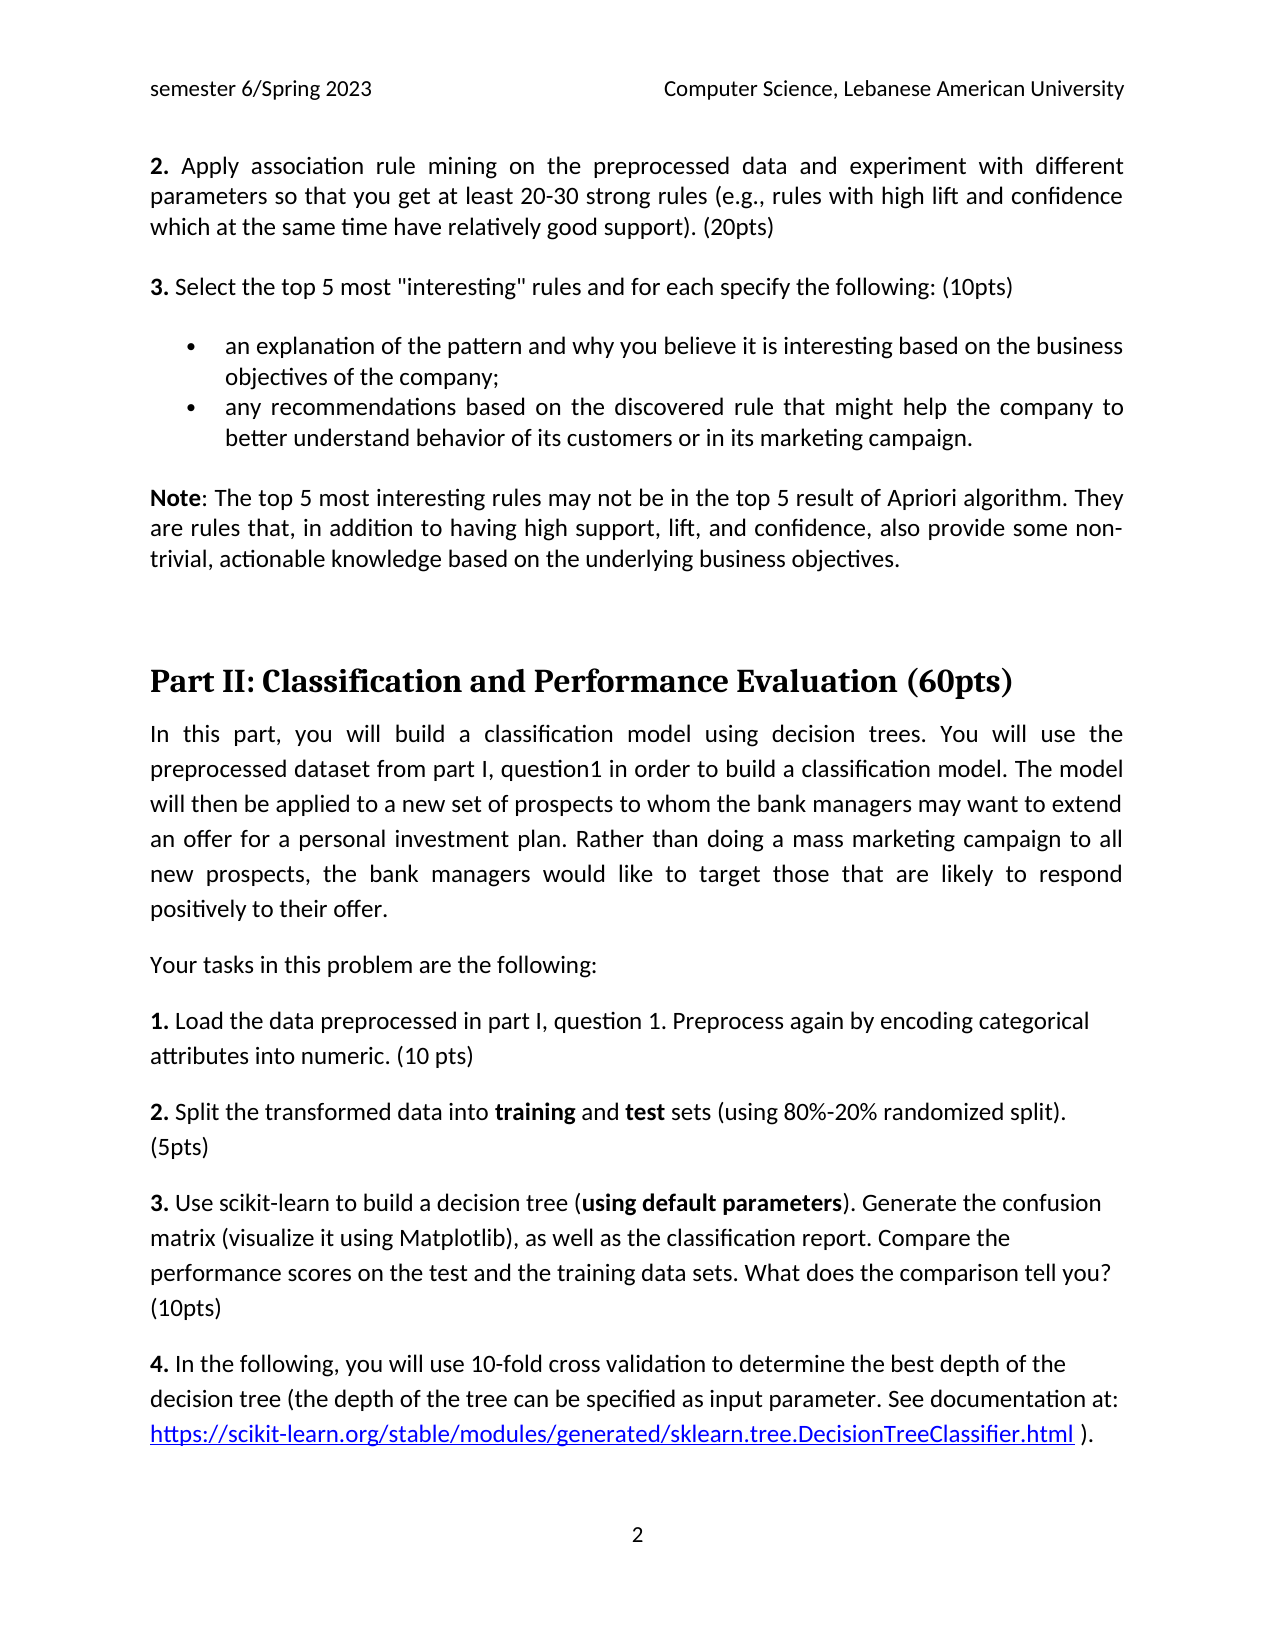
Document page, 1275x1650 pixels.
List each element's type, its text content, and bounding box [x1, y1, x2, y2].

text In this part, you will build a classification model using decision trees. You will use the preprocessed dataset from part I, question1 in order to build a classification model. The model will then be applied to a new set of prospects to whom the bank managers may want to extend an offer for a personal investment plan. Rather than doing a mass marketing campaign to all new prospects, the bank managers would like to target those that are likely to respond positively to their offer. [150, 719, 1125, 924]
text 2. Apply association rule mining on the preprocessed data and experiment with different parameters so that you get at least 20-30 strong rules (e.g., rules with high lift and confidence which at the same time have relatively good support). (20pts) [150, 150, 1125, 242]
text 1. Load the data preprocessed in part I, question 1. Preprocess again by encoding categorical attributes into numeric. (10 pts) [150, 1005, 1125, 1071]
text 3. Select the top 5 most "interesting" rules and for each specify the following: (10pts) [150, 271, 1125, 301]
list any recommendations based on the discovered rule that might help the company to better understand behavior of its customers or in its marketing campaign. [187, 391, 1125, 452]
text Your tasks in this problem are the following: [150, 949, 1125, 980]
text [150, 1348, 1125, 1448]
list an explanation of the pattern and why you believe it is interesting based on the business objectives of the company; [187, 330, 1125, 391]
text 2. Split the transformed data into training and test sets (using 80%-20% randomized split). (5pts) [150, 1096, 1125, 1162]
text Note: The top 5 most interesting rules may not be in the top 5 result of Apriori algorithm. They are rules that, in addition to having high support, lift, and confidence, also provide some non-trivial, actionable knowledge based on the underlying business objectives. [150, 482, 1125, 573]
subtitle Part II: Classification and Performance Evaluation (60pts) [150, 662, 1125, 700]
text 3. Use scikit-learn to build a decision tree (using default parameters). Generate the confusion matrix (visualize it using Matplotlib), as well as the classification report. Compare the performance scores on the test and the training data sets. What does the comparison tell you? (10pts) [150, 1187, 1125, 1322]
